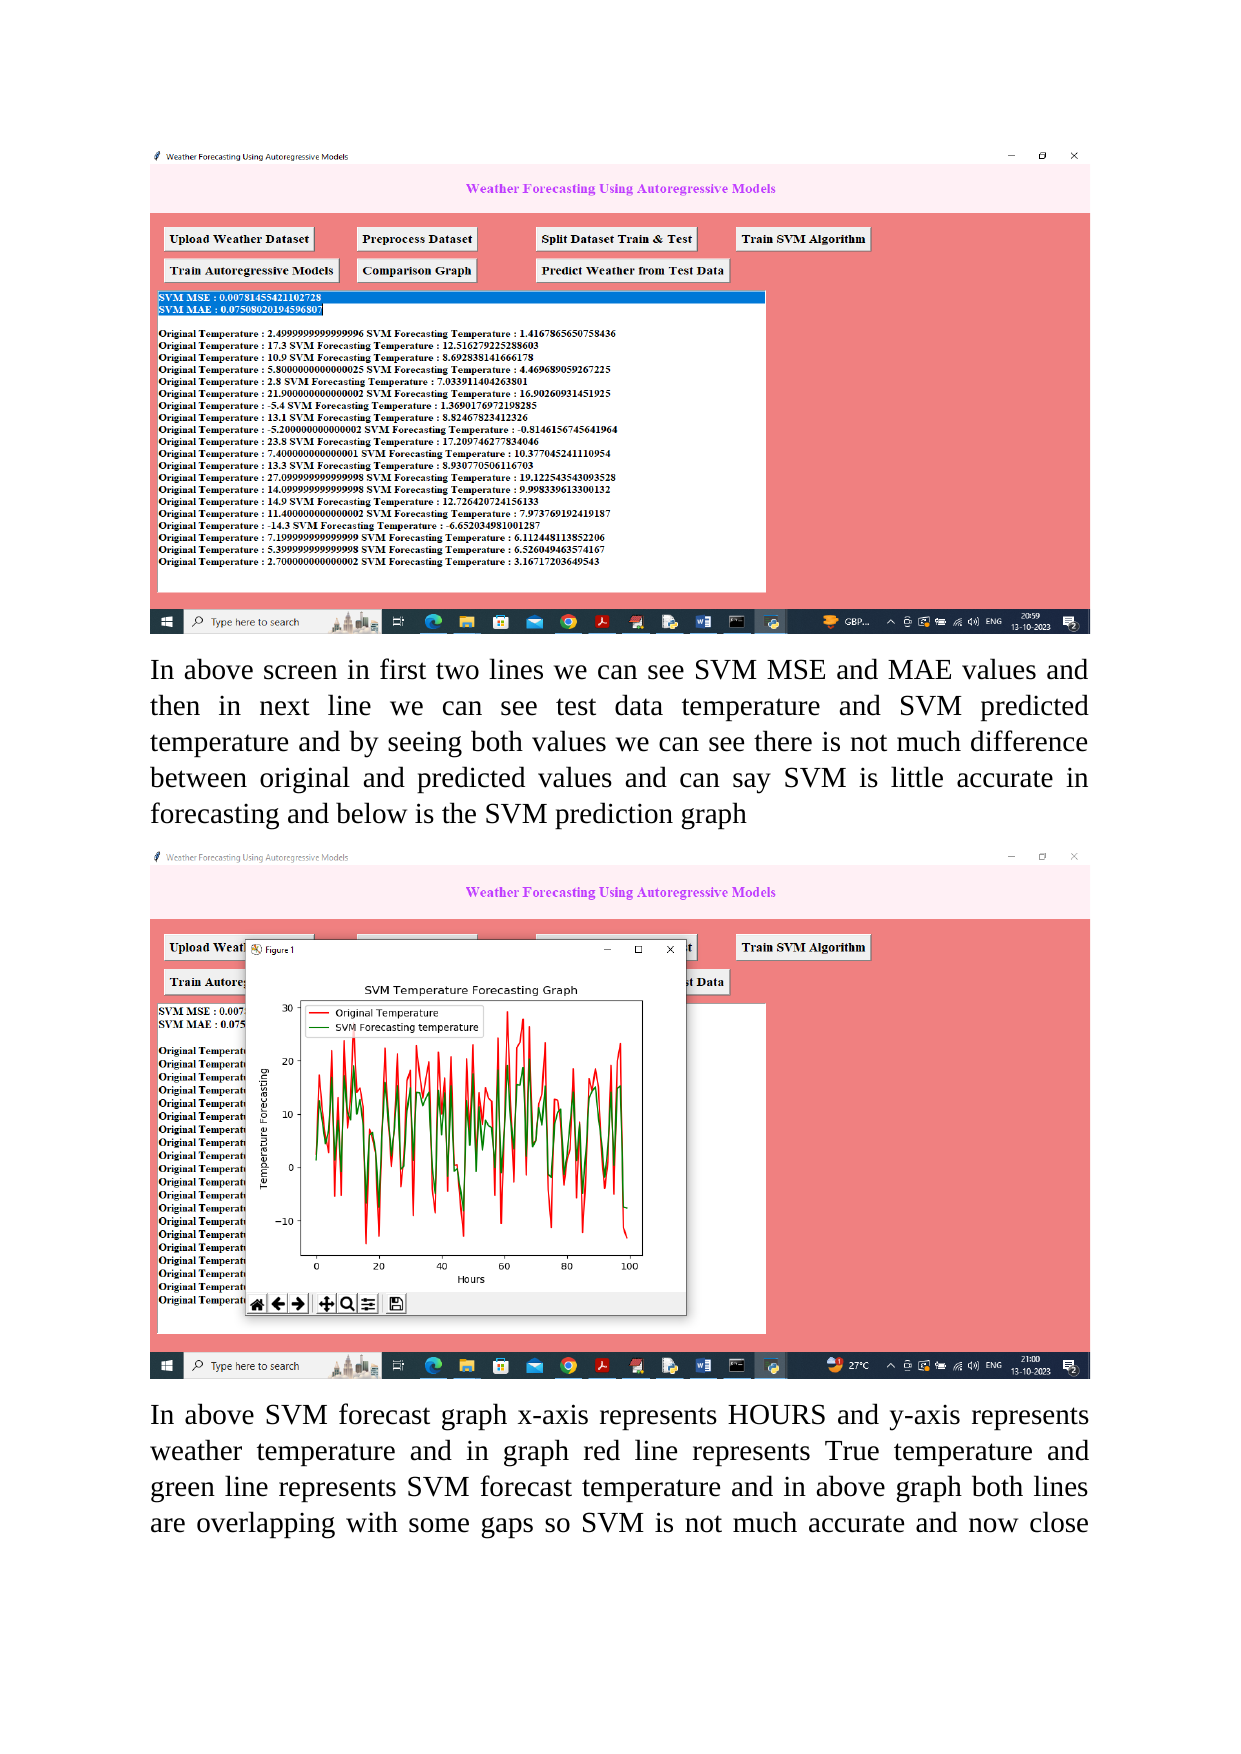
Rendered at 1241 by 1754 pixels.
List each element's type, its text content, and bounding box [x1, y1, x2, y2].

picture [150, 849, 1091, 1379]
text In above screen in first two lines we can see SVM MSE and MAE values and then in next line we can see test data temperature and SVM predicted temperature and by seeing both values we can see there is not much difference between original and predicted values and can say SVM is little accurate in forecasting and below is the SVM prediction graph [150, 652, 1090, 830]
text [150, 1397, 1090, 1539]
picture [150, 150, 1091, 634]
